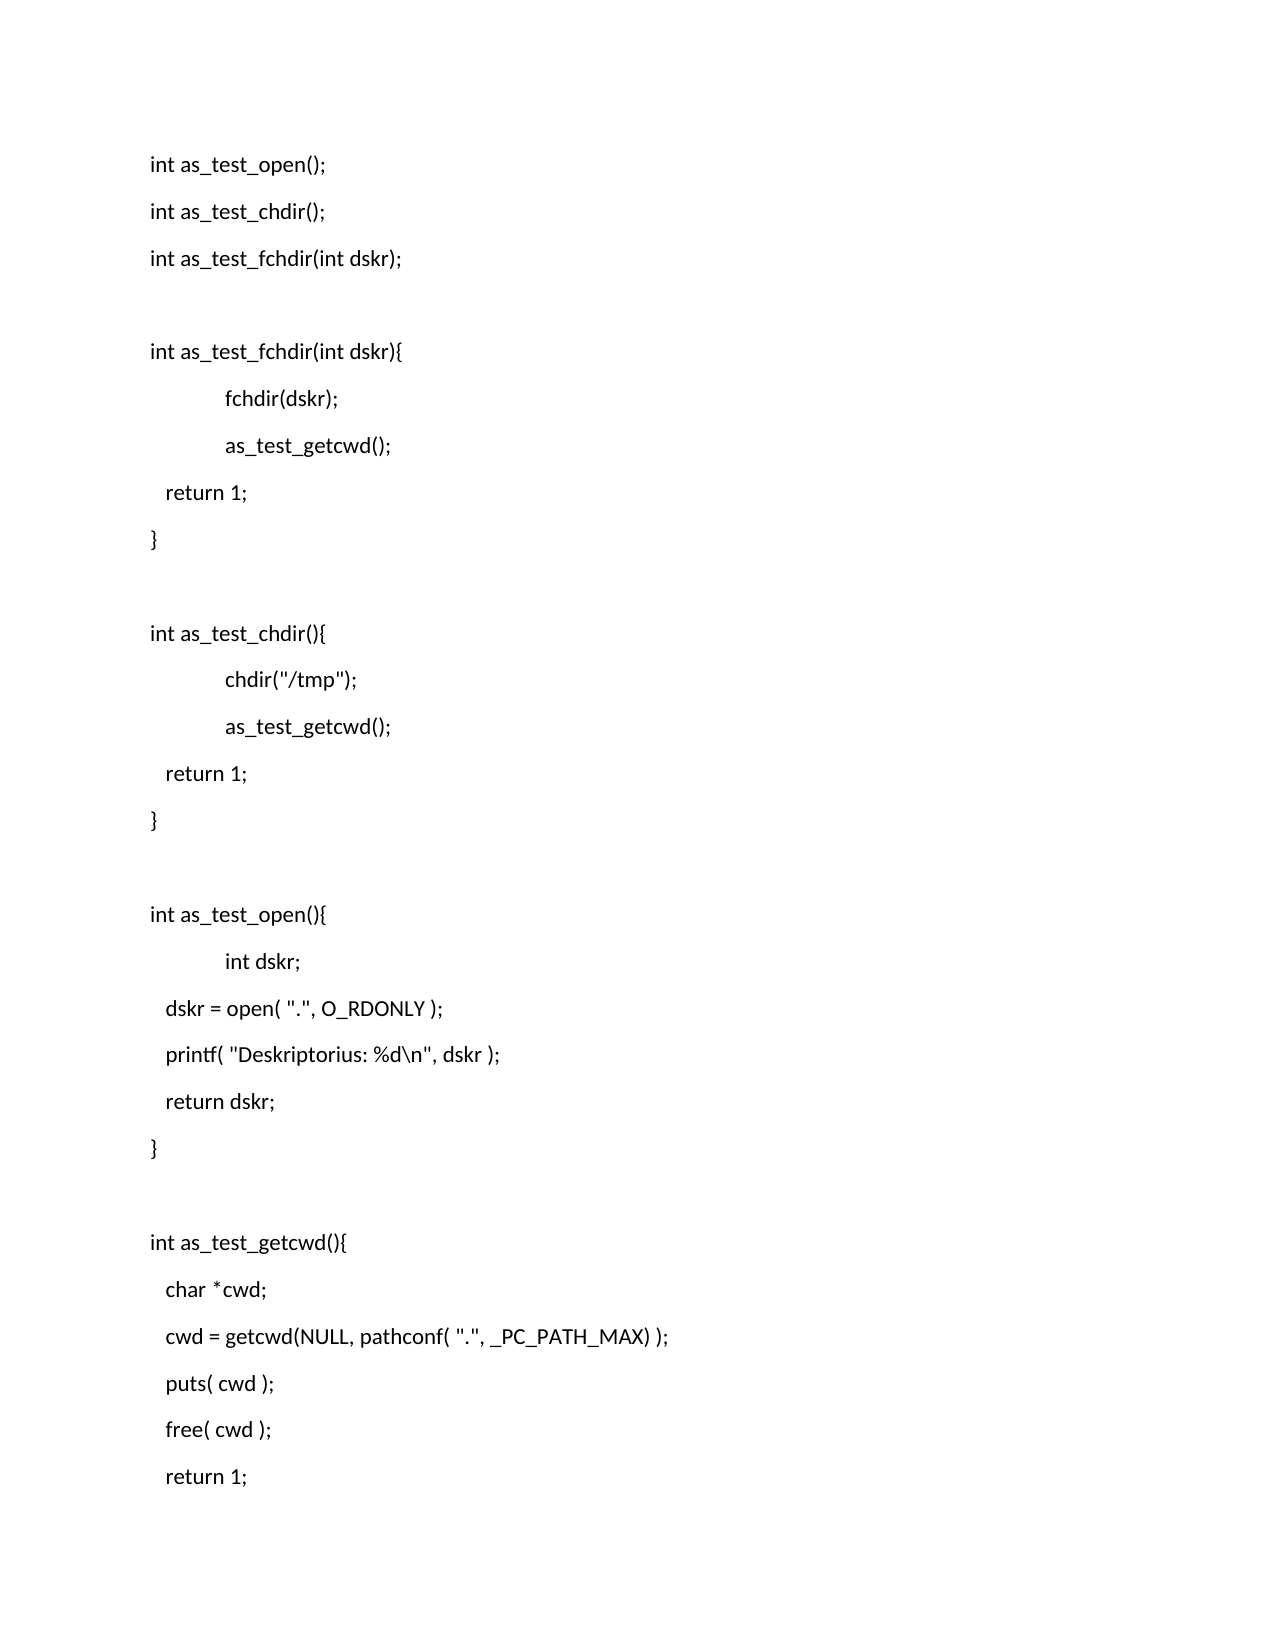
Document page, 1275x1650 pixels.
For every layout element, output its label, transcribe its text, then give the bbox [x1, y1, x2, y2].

text cwd = getcwd(NULL, pathconf( ".", _PC_PATH_MAX) ); [150, 1322, 1125, 1350]
text int as_test_open(){ [150, 900, 1125, 928]
text int as_test_open(); [150, 150, 1125, 178]
text return 1; [150, 478, 1125, 506]
text free( cwd ); [150, 1416, 1125, 1444]
text printf( "Deskriptorius: %d\n", dskr ); [150, 1041, 1125, 1069]
text } [150, 1134, 1125, 1162]
text char *cwd; [150, 1275, 1125, 1303]
text int dskr; [150, 947, 1125, 975]
text as_test_getcwd(); [150, 431, 1125, 459]
text int as_test_chdir(){ [150, 619, 1125, 647]
text return 1; [150, 1462, 1125, 1491]
text int as_test_getcwd(){ [150, 1228, 1125, 1256]
text puts( cwd ); [150, 1369, 1125, 1397]
text as_test_getcwd(); [150, 712, 1125, 741]
text fchdir(dskr); [150, 384, 1125, 412]
text int as_test_chdir(); [150, 197, 1125, 225]
text return 1; [150, 759, 1125, 787]
text } [150, 806, 1125, 834]
text int as_test_fchdir(int dskr){ [150, 337, 1125, 366]
text return dskr; [150, 1087, 1125, 1116]
text chdir("/tmp"); [150, 666, 1125, 694]
text int as_test_fchdir(int dskr); [150, 244, 1125, 272]
text dskr = open( ".", O_RDONLY ); [150, 994, 1125, 1022]
text } [150, 525, 1125, 553]
